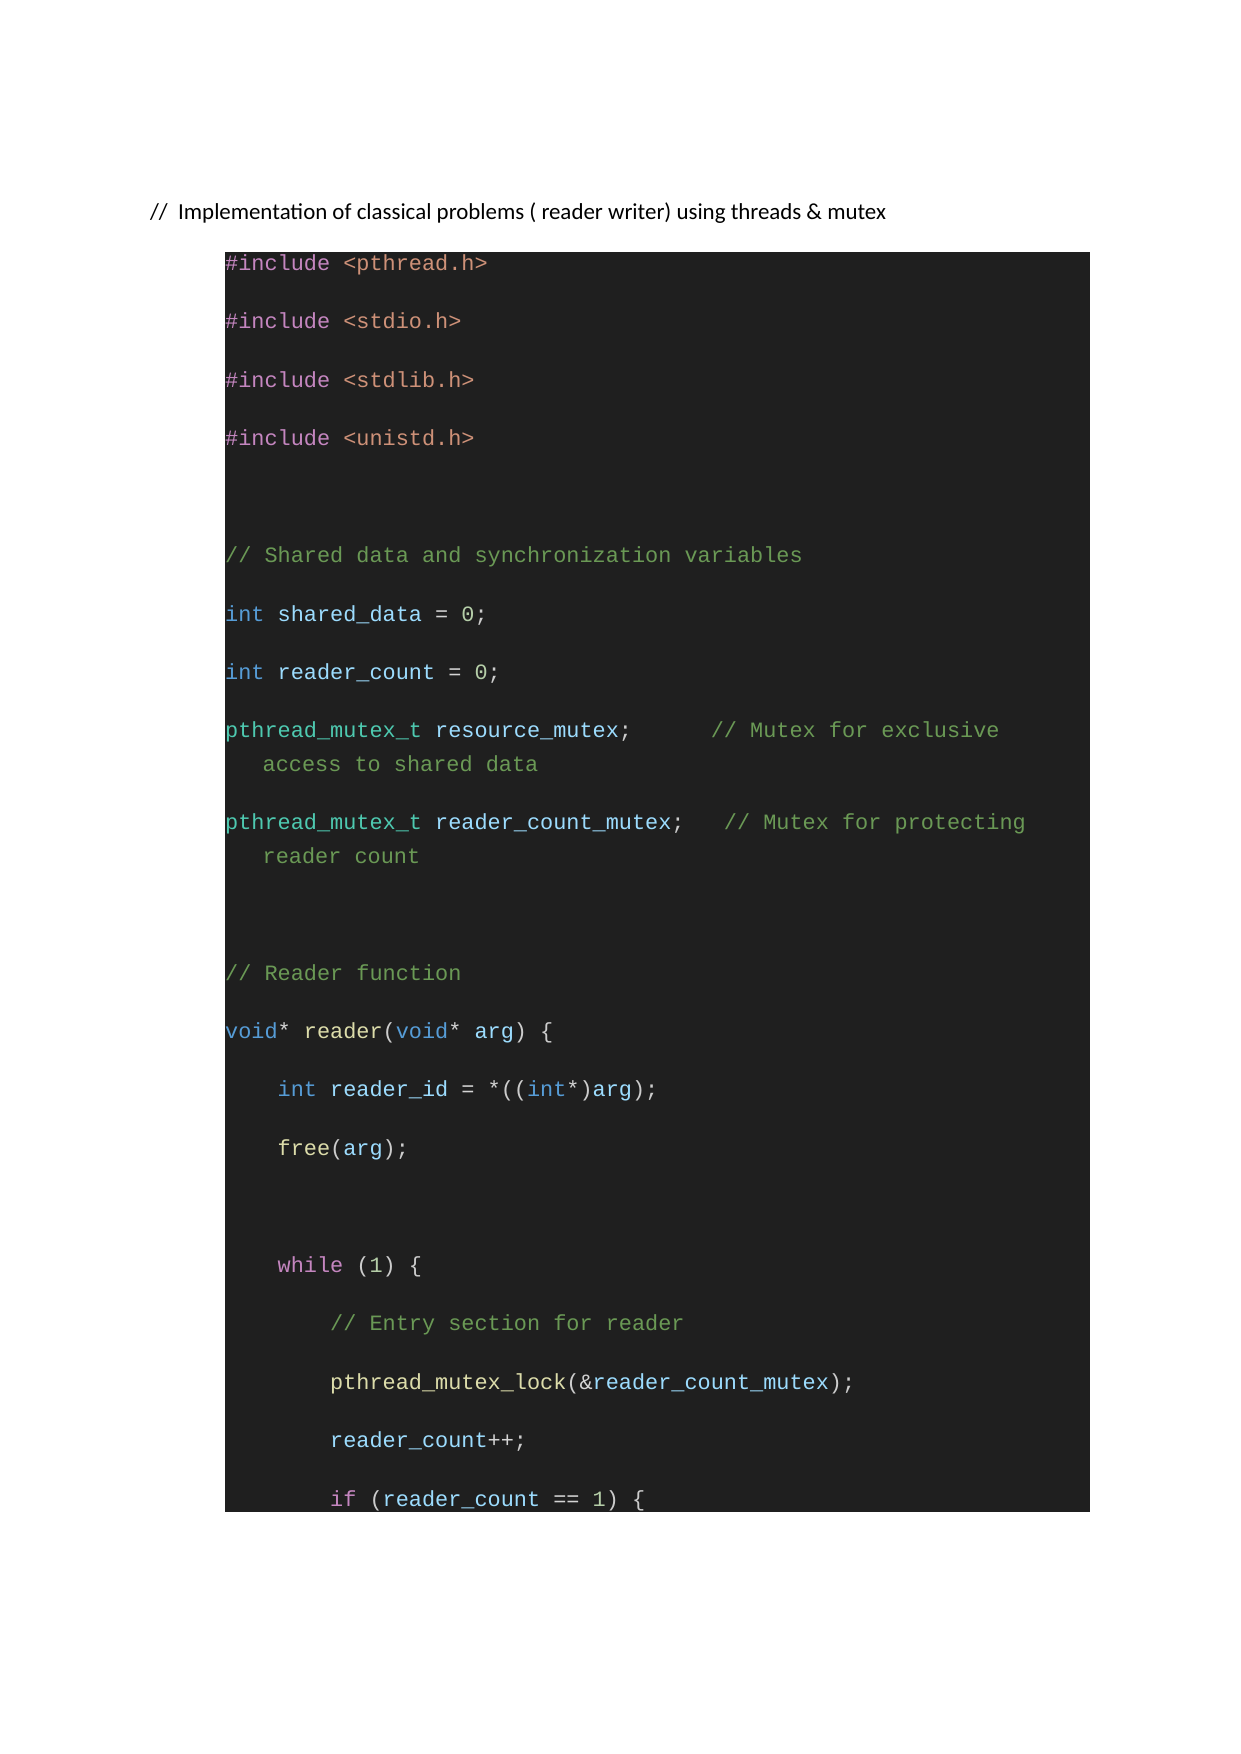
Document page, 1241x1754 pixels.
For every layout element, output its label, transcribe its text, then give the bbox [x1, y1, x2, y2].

text #include <stdlib.h> [225, 369, 1090, 394]
text // Shared data and synchronization variables [225, 544, 1090, 569]
text while (1) { [225, 1254, 1090, 1279]
text // Reader function [225, 962, 1090, 987]
text free(arg); [225, 1137, 1090, 1162]
text pthread_mutex_t reader_count_mutex; // Mutex for protecting reader count [225, 811, 1090, 870]
text // Implementation of classical problems ( reader writer) using threads & mutex [150, 197, 1090, 225]
text if (reader_count == 1) { [225, 1488, 1090, 1512]
text #include <pthread.h> [225, 252, 1090, 277]
text reader_count++; [225, 1429, 1090, 1454]
text pthread_mutex_t resource_mutex; // Mutex for exclusive access to shared data [225, 719, 1090, 778]
text void* reader(void* arg) { [225, 1020, 1090, 1045]
text // Entry section for reader [225, 1312, 1090, 1337]
text int reader_id = *((int*)arg); [225, 1079, 1090, 1103]
text pthread_mutex_lock(&reader_count_mutex); [225, 1371, 1090, 1396]
text #include <unistd.h> [225, 427, 1090, 452]
text int shared_data = 0; [225, 603, 1090, 627]
text #include <stdio.h> [225, 311, 1090, 335]
text int reader_count = 0; [225, 661, 1090, 686]
